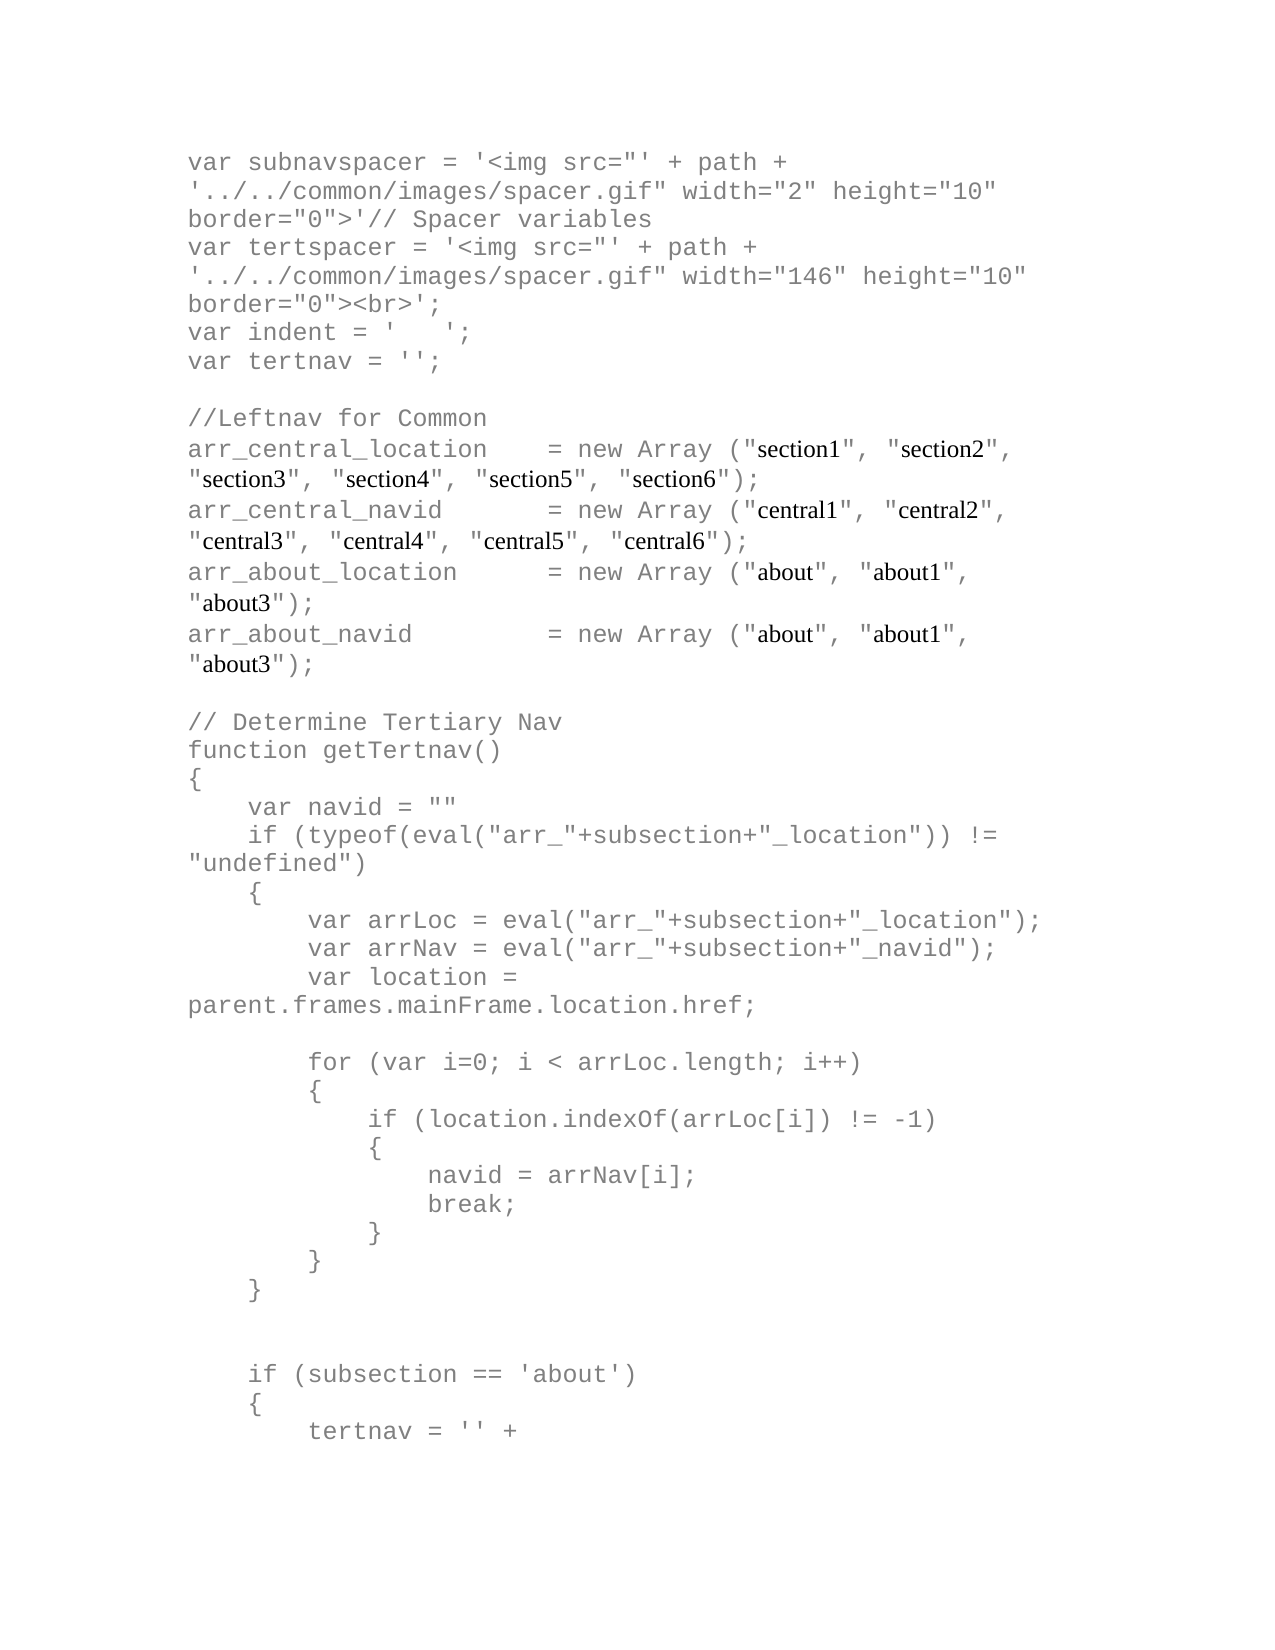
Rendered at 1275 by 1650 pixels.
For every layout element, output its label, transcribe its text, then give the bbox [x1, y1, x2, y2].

text arr_central_navid = new Array ("central1", "central2", "central3", "central4", "central5", "central6"); [187, 495, 1087, 557]
text { [187, 1078, 1087, 1106]
text if (typeof(eval("arr_"+subsection+"_location")) != "undefined") [187, 822, 1087, 879]
text } [187, 1219, 1087, 1248]
text arr_about_location = new Array ("about", "about1", "about3"); [187, 557, 1087, 619]
text var indent = ' '; [187, 320, 1087, 348]
text { [187, 766, 1087, 794]
text var arrNav = eval("arr_"+subsection+"_navid"); [187, 936, 1087, 964]
text //Leftnav for Common [187, 405, 1087, 434]
text function getTertnav() [187, 737, 1087, 766]
text if (location.indexOf(arrLoc[i]) != -1) [187, 1106, 1087, 1134]
text break; [187, 1191, 1087, 1219]
text arr_central_location = new Array ("section1", "section2", "section3", "section4", "section5", "section6"); [187, 434, 1087, 495]
text var tertnav = ''; [187, 348, 1087, 377]
text navid = arrNav[i]; [187, 1163, 1087, 1191]
text if (subsection == 'about') [187, 1362, 1087, 1390]
text tertnav = '' + [187, 1419, 1087, 1447]
text } [187, 1276, 1087, 1304]
text for (var i=0; i < arrLoc.length; i++) [187, 1049, 1087, 1078]
text { [187, 1134, 1087, 1163]
text var navid = "" [187, 794, 1087, 822]
text var subnavspacer = '<img src="' + path + '../../common/images/spacer.gif" width="2" height="10" border="0">'// Spacer variables [187, 150, 1087, 235]
text } [187, 1248, 1087, 1276]
text arr_about_navid = new Array ("about", "about1", "about3"); [187, 619, 1087, 680]
text // Determine Tertiary Nav [187, 709, 1087, 737]
text var location = parent.frames.mainFrame.location.href; [187, 964, 1087, 1021]
text var tertspacer = '<img src="' + path + '../../common/images/spacer.gif" width="146" height="10" border="0"><br>'; [187, 235, 1087, 320]
text { [187, 879, 1087, 907]
text var arrLoc = eval("arr_"+subsection+"_location"); [187, 907, 1087, 936]
text { [187, 1390, 1087, 1419]
